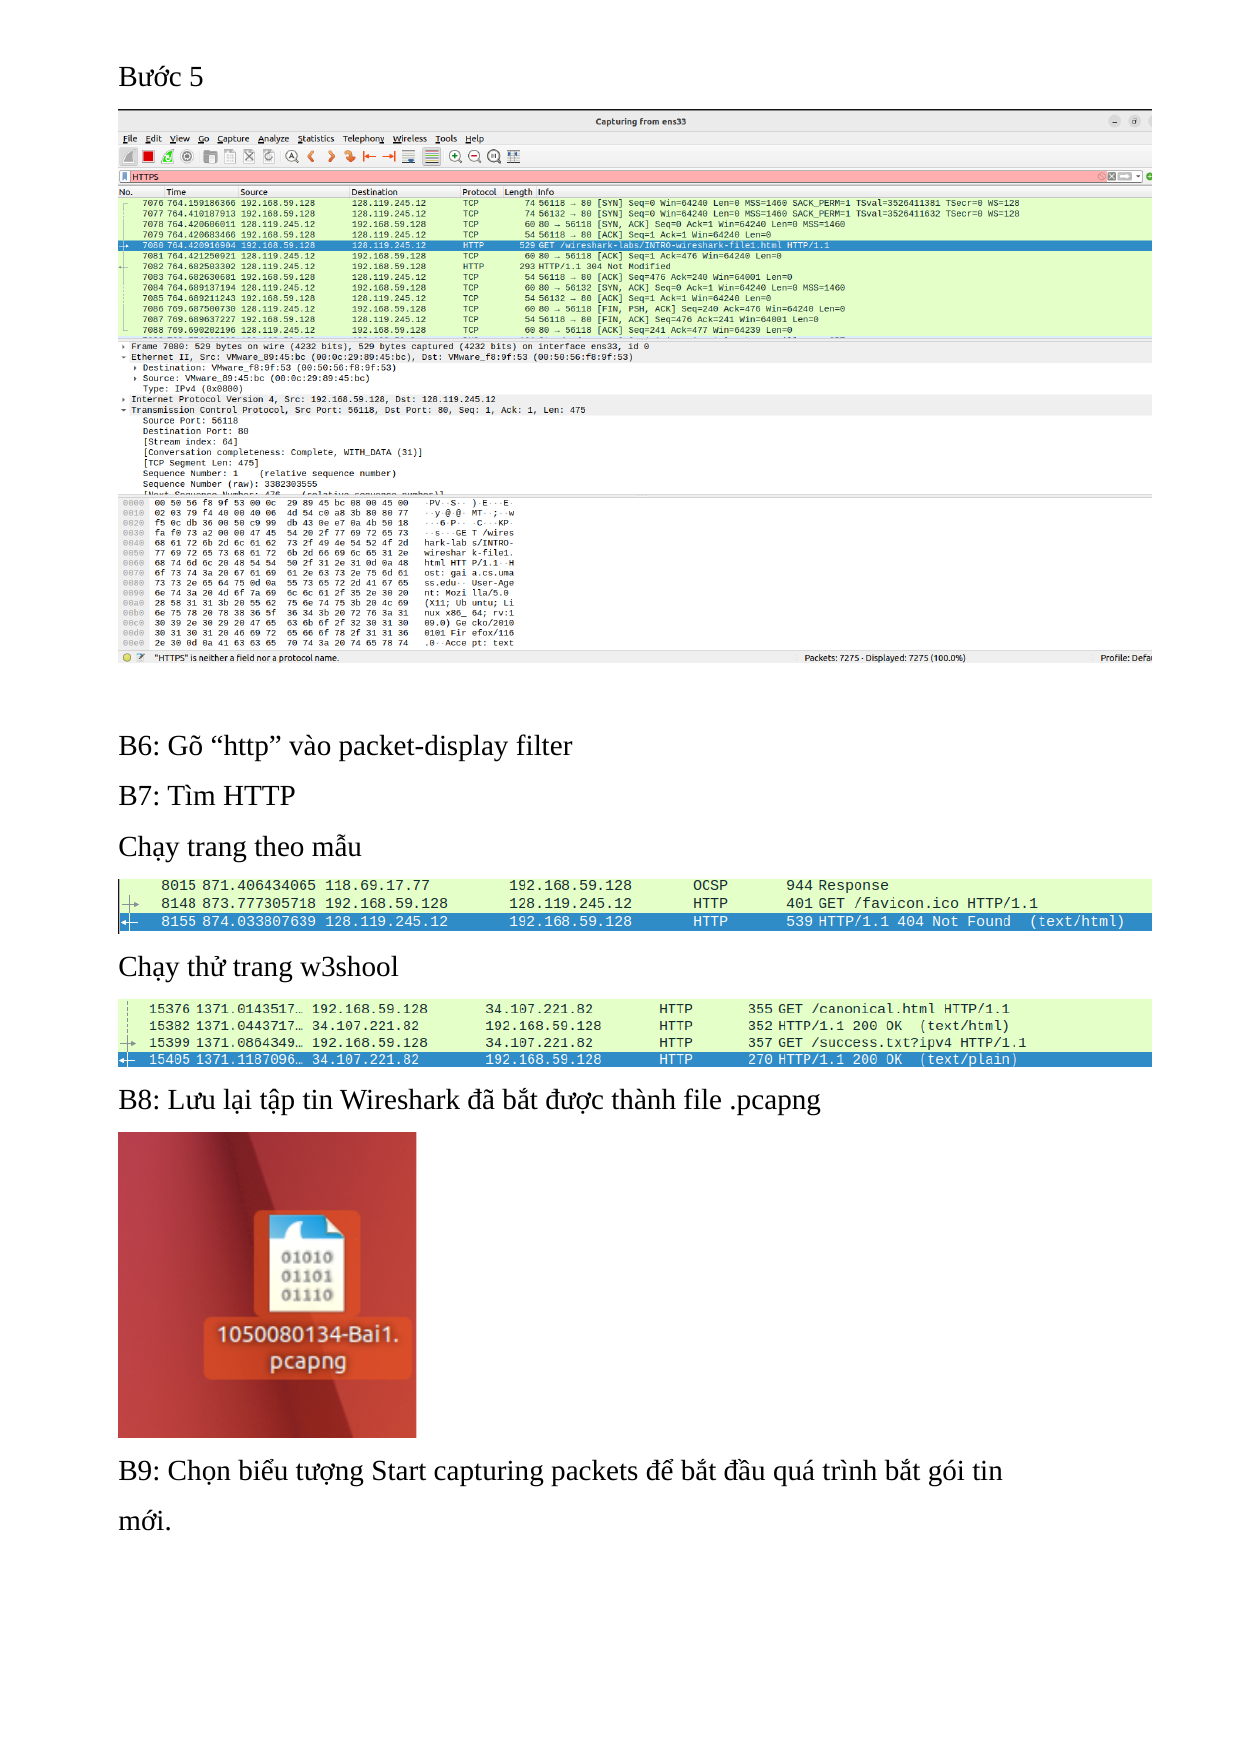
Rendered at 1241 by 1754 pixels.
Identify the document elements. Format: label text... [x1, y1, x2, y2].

picture [118, 999, 1152, 1067]
text B9: Chọn biểu tượng Start capturing packets để bắt đầu quá trình bắt gói tin [118, 1453, 1152, 1486]
text Chạy thử trang w3shool [118, 949, 1152, 983]
text B6: Gõ “http” vào packet-display filter [118, 728, 1152, 762]
text mới. [118, 1503, 1152, 1537]
text Bước 5 [118, 59, 1152, 93]
picture [118, 1132, 417, 1438]
picture [118, 109, 1152, 663]
text Chạy trang theo mẫu [118, 829, 1152, 862]
text B7: Tìm HTTP [118, 778, 1152, 812]
picture [118, 879, 1152, 934]
text B8: Lưu lại tập tin Wireshark đã bắt được thành file .pcapng [118, 1082, 1152, 1116]
